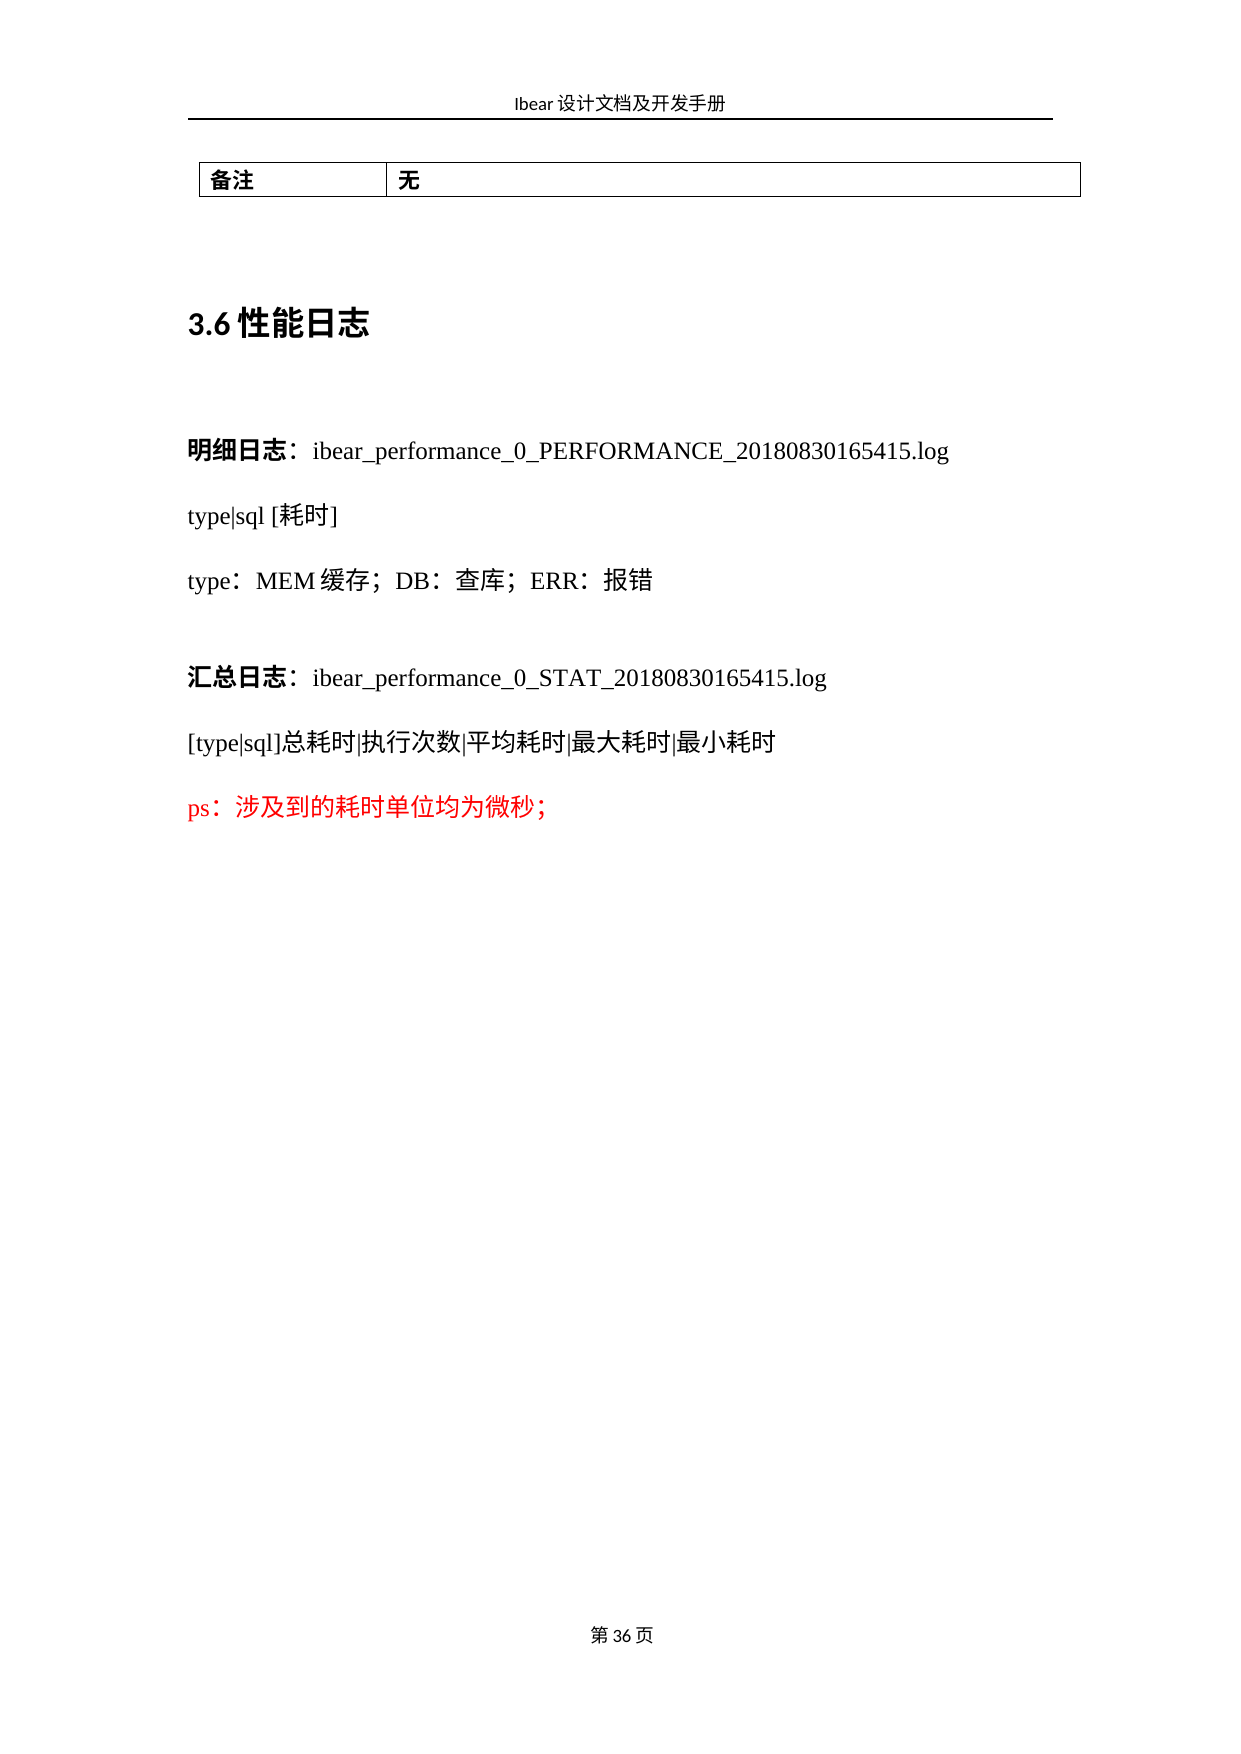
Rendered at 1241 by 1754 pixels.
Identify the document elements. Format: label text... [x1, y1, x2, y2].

text 明细日志：ibear_performance_0_PERFORMANCE_20180830165415.log [187, 416, 1053, 481]
text 汇总日志：ibear_performance_0_STAT_20180830165415.log [187, 643, 1053, 708]
table_cell 无 [387, 163, 1080, 196]
subtitle 性能日志 [187, 289, 1053, 354]
text type|sql [耗时] [187, 481, 1053, 546]
text [type|sql]总耗时|执行次数|平均耗时|最大耗时|最小耗时 [187, 708, 1053, 773]
table_cell 备注 [200, 163, 386, 196]
text type：MEM缓存；DB：查库；ERR：报错 [187, 546, 1053, 611]
text ps：涉及到的耗时单位均为微秒； [187, 773, 1053, 838]
